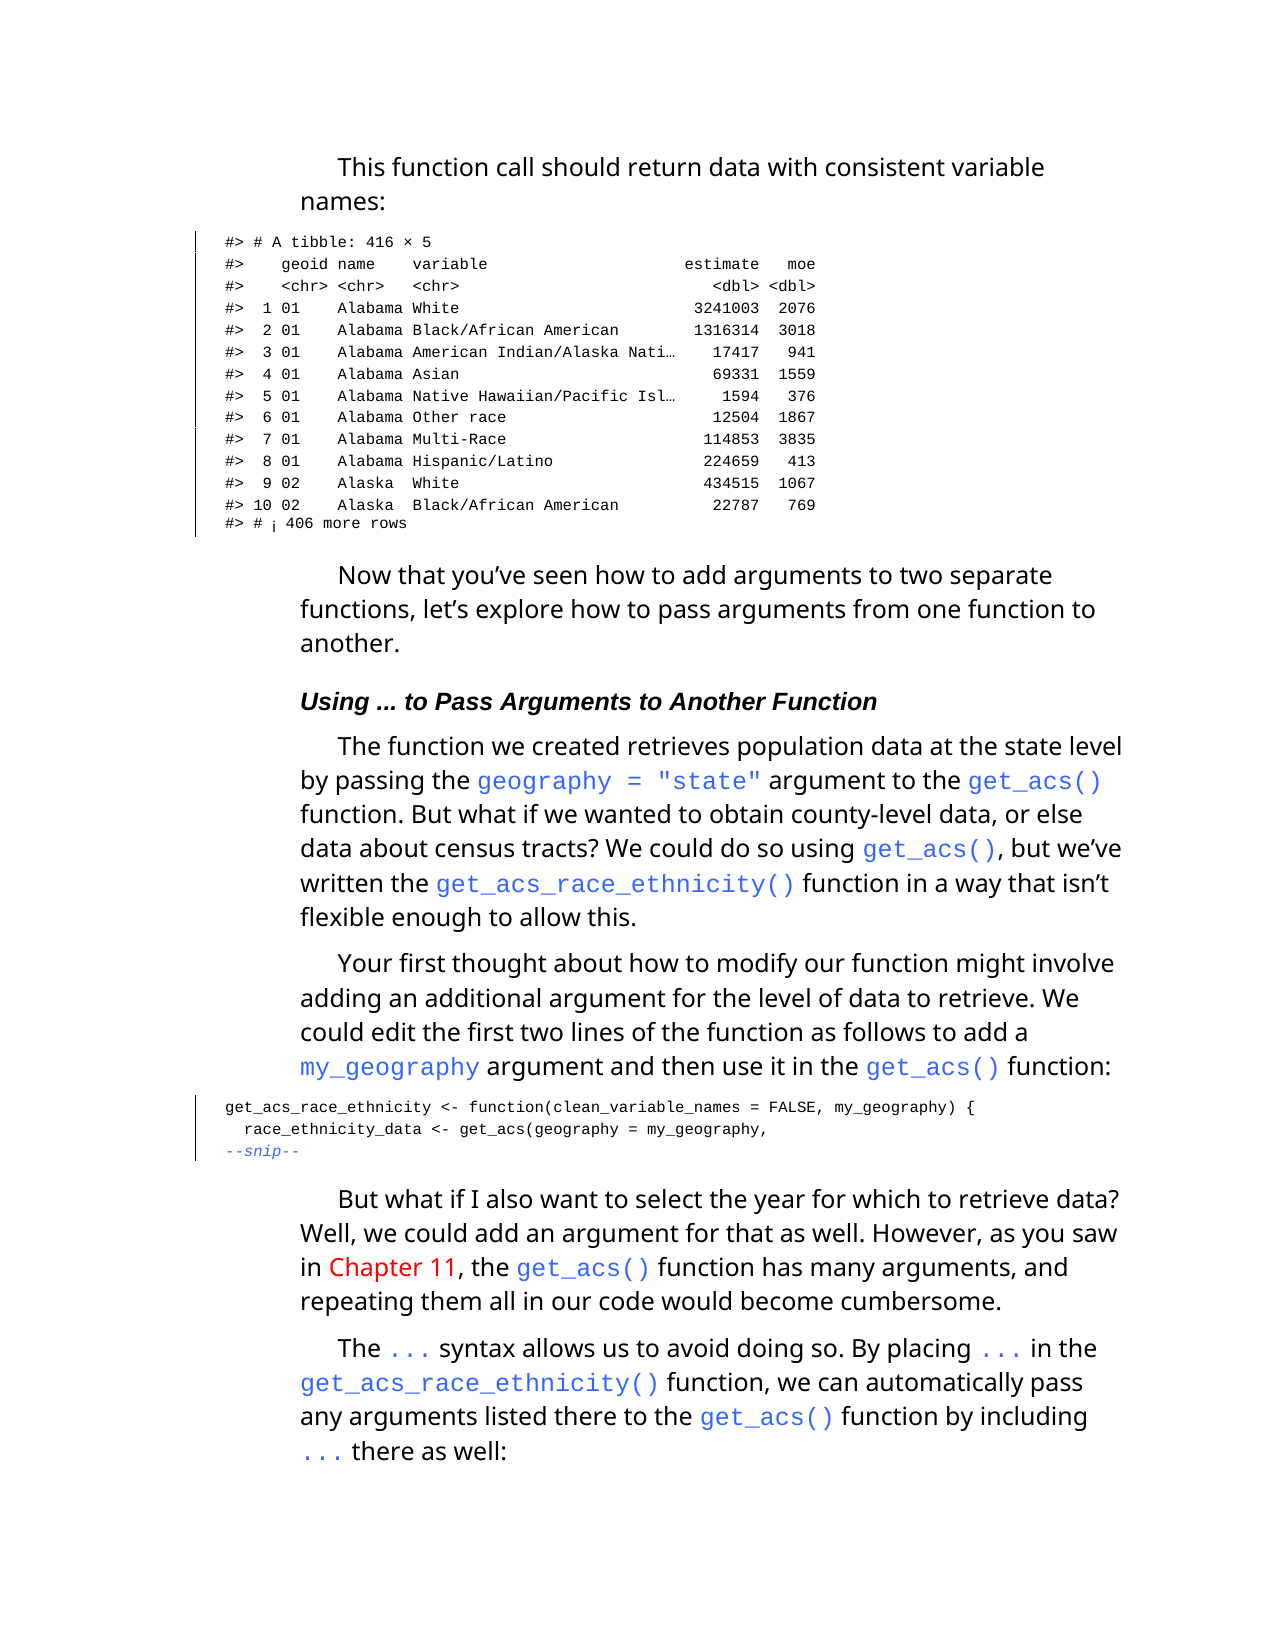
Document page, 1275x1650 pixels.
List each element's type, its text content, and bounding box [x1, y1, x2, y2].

text #> 9 02 Alaska White 434515 1067 [196, 471, 1125, 493]
text But what if I also want to select the year for which to retrieve data? Well, we could add an argument for that as well. However, as you saw in Chapter 11, the get_acs() function has many arguments, and repeating them all in our code would become cumbersome. [300, 1182, 1125, 1318]
text The ... syntax allows us to avoid doing so. By placing ... in the get_acs_race_ethnicity() function, we can automatically pass any arguments listed there to the get_acs() function by including ... there as well: [300, 1331, 1125, 1468]
text The function we created retrieves population data at the state level by passing the geography = "state" argument to the get_acs() function. But what if we wanted to obtain county-level data, or else data about census tracts? We could do so using get_acs(), but we’ve written the get_acs_race_ethnicity() function in a way that isn’t flexible enough to allow this. [300, 729, 1125, 934]
text #> 10 02 Alaska Black/African American 22787 769 [196, 493, 1125, 515]
text #> # A tibble: 416 × 5 [196, 231, 1125, 252]
text get_acs_race_ethnicity <- function(clean_variable_names = FALSE, my_geography) { [196, 1095, 1125, 1117]
text Now that you’ve seen how to add arguments to two separate functions, let’s explore how to pass arguments from one function to another. [300, 558, 1125, 660]
text #> # ℹ 406 more rows [196, 515, 1125, 537]
text #> 2 01 Alabama Black/African American 1316314 3018 [196, 318, 1125, 340]
text #> 6 01 Alabama Other race 12504 1867 [196, 406, 1125, 427]
text #> 8 01 Alabama Hispanic/Latino 224659 413 [196, 449, 1125, 471]
text #> <chr> <chr> <chr> <dbl> <dbl> [196, 274, 1125, 296]
text #> 7 01 Alabama Multi-Race 114853 3835 [196, 427, 1125, 449]
text #> geoid name variable estimate moe [196, 252, 1125, 274]
text #> 1 01 Alabama White 3241003 2076 [196, 296, 1125, 318]
text #> 5 01 Alabama Native Hawaiian/Pacific Isl… 1594 376 [196, 384, 1125, 406]
text Your first thought about how to modify our function might involve adding an additional argument for the level of data to retrieve. We could edit the first two lines of the function as follows to add a my_geography argument and then use it in the get_acs() function: [300, 946, 1125, 1083]
text #> 4 01 Alabama Asian 69331 1559 [196, 362, 1125, 384]
text race_ethnicity_data <- get_acs(geography = my_geography, [196, 1117, 1125, 1139]
text Using ... to Pass Arguments to Another Function [300, 685, 1125, 716]
text --snip-- [196, 1139, 1125, 1161]
text #> 3 01 Alabama American Indian/Alaska Nati… 17417 941 [196, 340, 1125, 362]
text This function call should return data with consistent variable names: [300, 150, 1125, 218]
